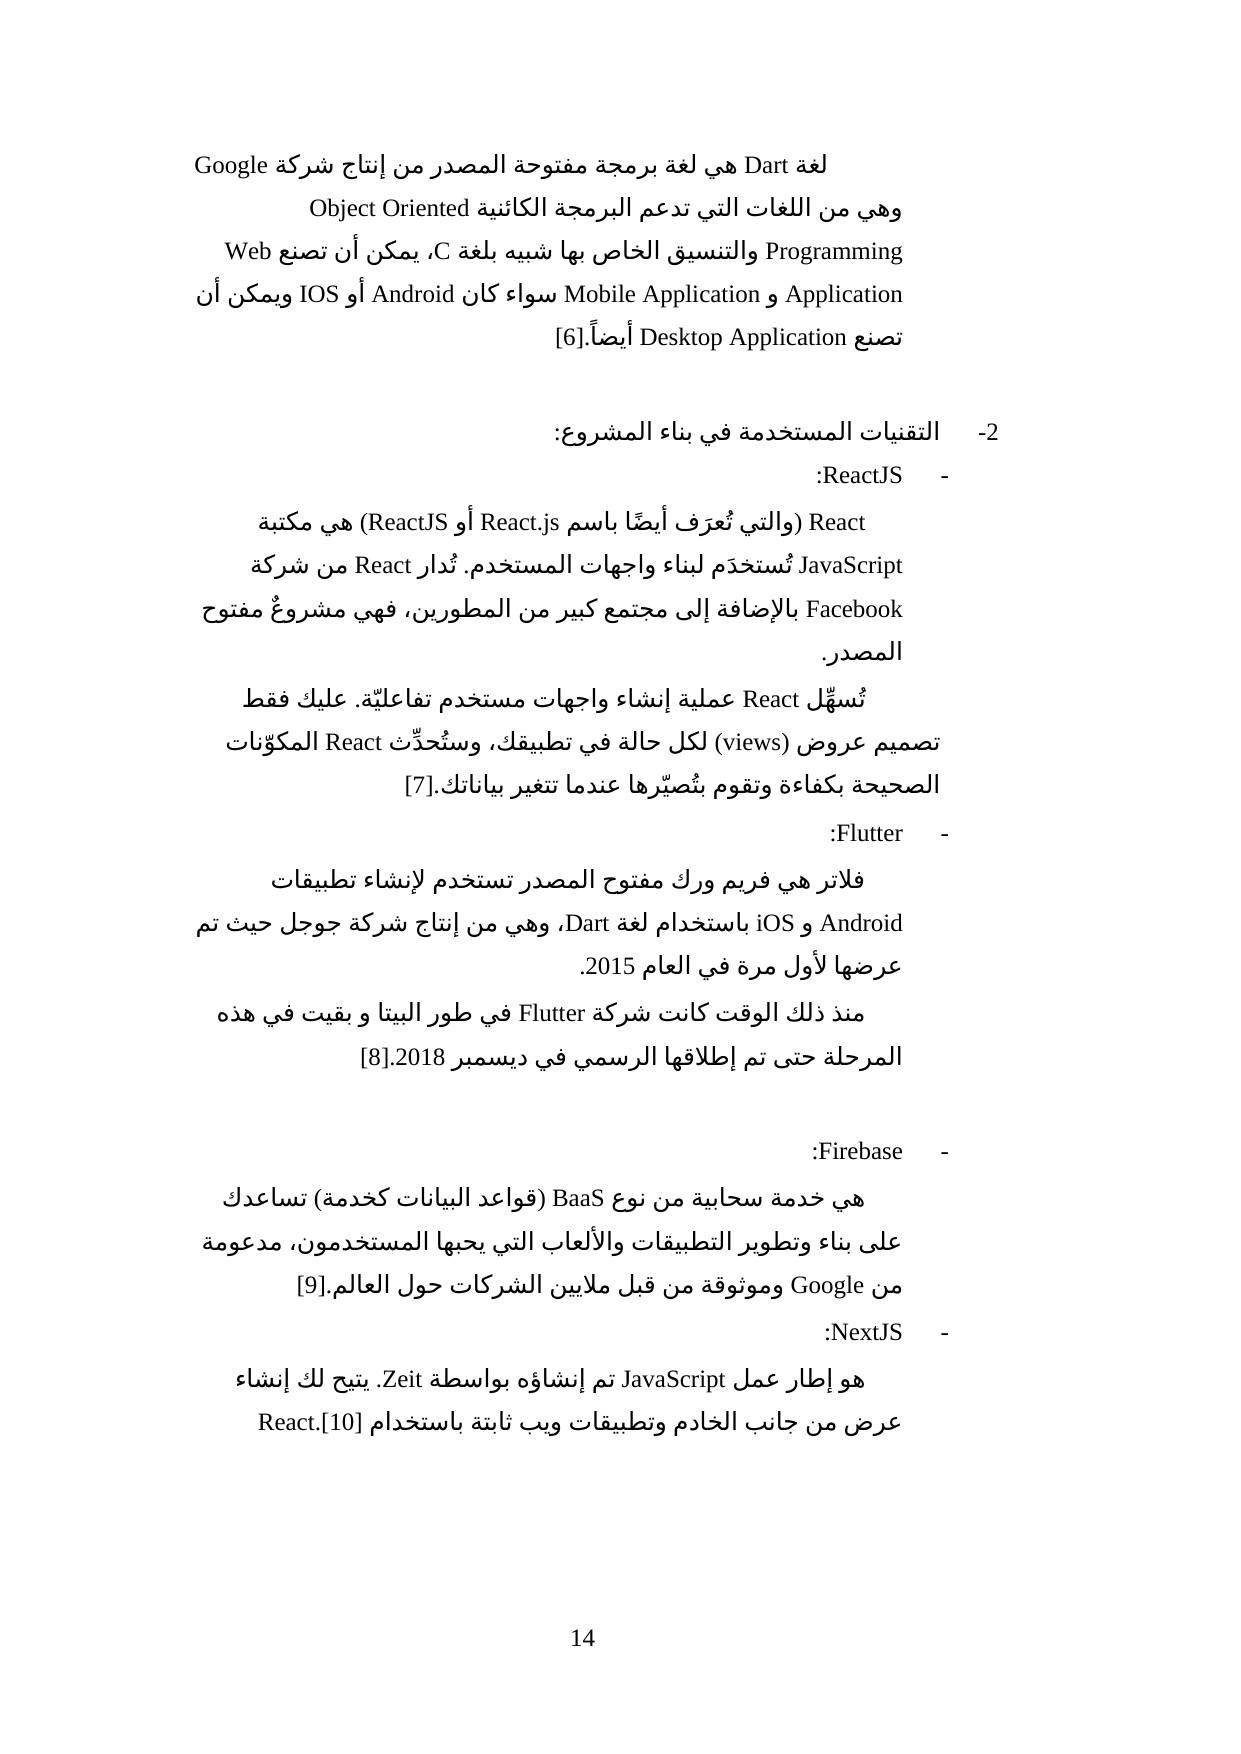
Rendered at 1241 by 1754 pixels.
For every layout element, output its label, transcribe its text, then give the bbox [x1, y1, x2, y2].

text React (والتي تُعرَف أيضًا باسم React.js أو ReactJS) هي مكتبة JavaScript تُستخدَم لبناء واجهات المستخدم. تُدار React من شركة Facebook بالإضافة إلى مجتمع كبير من المطورين، فهي مشروعٌ مفتوح المصدر. [187, 507, 903, 666]
list NextJS: [187, 1317, 941, 1346]
text هو إطار عمل JavaScript تم إنشاؤه بواسطة Zeit. يتيح لك إنشاء عرض من جانب الخادم وتطبيقات ويب ثابتة باستخدام React.[10] [187, 1364, 903, 1436]
text هي خدمة سحابية من نوع BaaS (قواعد البيانات كخدمة) تساعدك على بناء وتطوير التطبيقات والألعاب التي يحبها المستخدمون، مدعومة من Google وموثوقة من قبل ملايين الشركات حول العالم.[9] [187, 1183, 903, 1298]
text تُسهِّل React عملية إنشاء واجهات مستخدم تفاعليّة. عليك فقط تصميم عروض (views) لكل حالة في تطبيقك، وستُحدِّث React المكوّنات الصحيحة بكفاءة وتقوم بتُصيّرها عندما تتغير بياناتك.[7] [187, 684, 941, 799]
text منذ ذلك الوقت كانت شركة Flutter في طور البيتا و بقيت في هذه المرحلة حتى تم إطلاقها الرسمي في ديسمبر 2018.[8] [187, 998, 903, 1070]
list Flutter: [187, 818, 941, 846]
text فلاتر هي فريم ورك مفتوح المصدر تستخدم لإنشاء تطبيقات Android و iOS باستخدام لغة Dart، وهي من إنتاج شركة جوجل حيث تم عرضها لأول مرة في العام 2015. [187, 865, 903, 980]
text لغة Dart هي لغة برمجة مفتوحة المصدر من إنتاج شركة Google وهي من اللغات التي تدعم البرمجة الكائنية Object Oriented Programming والتنسيق الخاص بها شبيه بلغة C، يمكن أن تصنع Web Application و Mobile Application سواء كان Android أو IOS ويمكن أن تصنع Desktop Application أيضاً.[6] [187, 150, 903, 351]
list التقنيات المستخدمة في بناء المشروع: [187, 417, 978, 446]
list Firebase: [187, 1136, 941, 1165]
list ReactJS: [187, 460, 941, 489]
